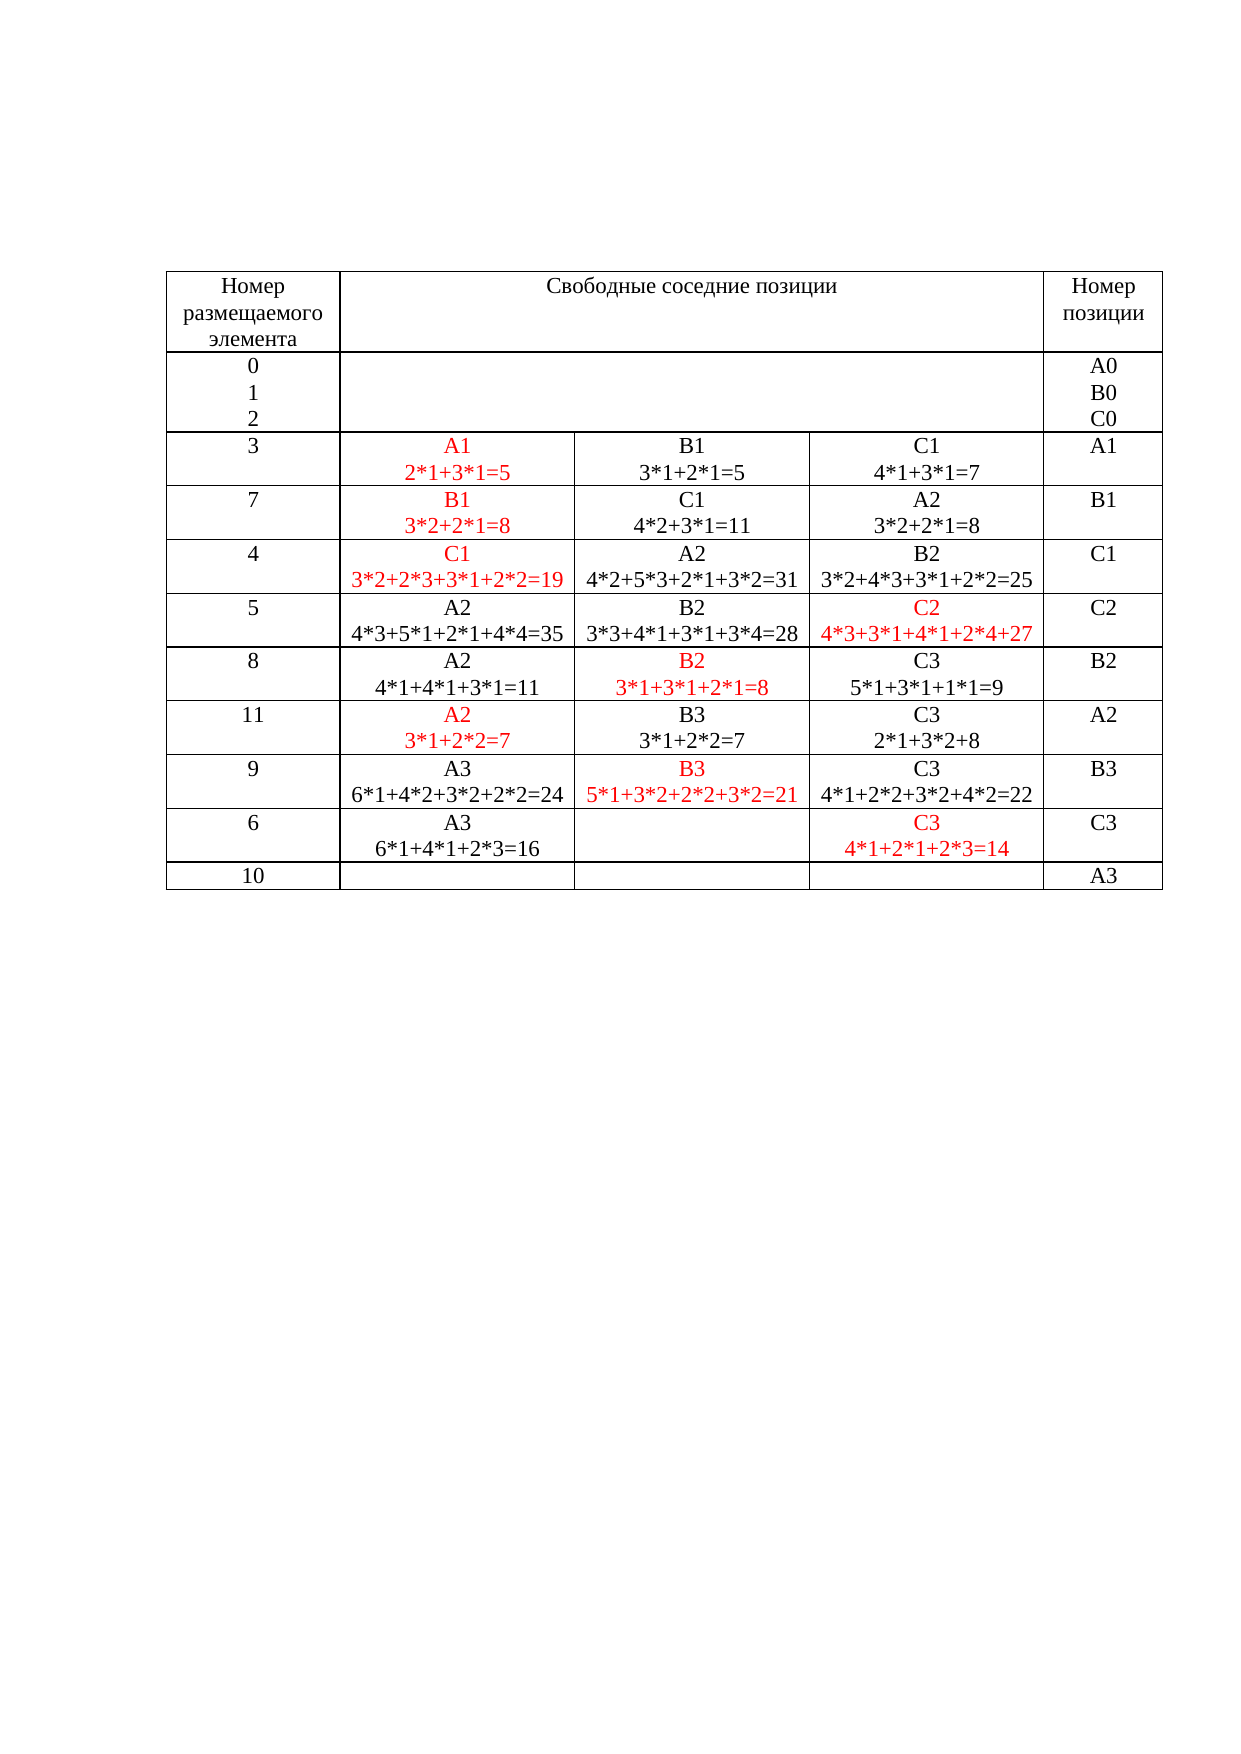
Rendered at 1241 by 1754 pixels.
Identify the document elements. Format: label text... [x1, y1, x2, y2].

table_header Номер позиции [1044, 272, 1162, 351]
table_cell [810, 863, 1043, 889]
table_cell 0 1 2 [167, 353, 339, 431]
table_cell С2 4*3+3*1+4*1+2*4+27 [810, 594, 1043, 646]
table_cell С3 2*1+3*2+8 [810, 701, 1043, 754]
table_cell 5 [167, 594, 339, 646]
table_cell 7 [167, 486, 339, 539]
table_cell [341, 863, 574, 889]
table_cell А1 [1044, 433, 1162, 485]
table_cell В3 5*1+3*2+2*2+3*2=21 [575, 755, 809, 808]
table_cell С3 5*1+3*1+1*1=9 [810, 648, 1043, 700]
table_cell А0 В0 С0 [1044, 353, 1162, 431]
table_cell В1 3*2+2*1=8 [341, 486, 574, 539]
table_cell С3 4*1+2*1+2*3=14 [810, 809, 1043, 861]
table_cell С2 [1044, 594, 1162, 646]
table_cell В2 3*1+3*1+2*1=8 [575, 648, 809, 700]
table_cell [575, 863, 809, 889]
table_cell 8 [167, 648, 339, 700]
table_cell С1 3*2+2*3+3*1+2*2=19 [341, 540, 574, 593]
table_cell А1 2*1+3*1=5 [341, 433, 574, 485]
table_cell В2 [1044, 648, 1162, 700]
table_cell 11 [167, 701, 339, 754]
table_cell В3 3*1+2*2=7 [575, 701, 809, 754]
table_cell А2 4*2+5*3+2*1+3*2=31 [575, 540, 809, 593]
table_cell А3 [1044, 863, 1162, 889]
table_cell В1 [1044, 486, 1162, 539]
table_cell 4 [167, 540, 339, 593]
table_cell А2 4*3+5*1+2*1+4*4=35 [341, 594, 574, 646]
table_cell А2 3*1+2*2=7 [341, 701, 574, 754]
table_header Номер размещаемого элемента [167, 272, 339, 351]
table_cell С1 4*1+3*1=7 [810, 433, 1043, 485]
table_cell С3 4*1+2*2+3*2+4*2=22 [810, 755, 1043, 808]
table_cell С1 4*2+3*1=11 [575, 486, 809, 539]
table_header Свободные соседние позиции [341, 272, 1043, 351]
table_cell А3 6*1+4*1+2*3=16 [341, 809, 574, 861]
table_cell 6 [167, 809, 339, 861]
table_cell [575, 809, 809, 861]
table_cell В2 3*3+4*1+3*1+3*4=28 [575, 594, 809, 646]
table_cell В3 [1044, 755, 1162, 808]
table_cell [341, 353, 1043, 431]
table_cell С3 [1044, 809, 1162, 861]
table_cell А2 [1044, 701, 1162, 754]
table_cell А3 6*1+4*2+3*2+2*2=24 [341, 755, 574, 808]
table_cell 9 [167, 755, 339, 808]
table_cell В1 3*1+2*1=5 [575, 433, 809, 485]
table_cell 3 [167, 433, 339, 485]
table_cell А2 3*2+2*1=8 [810, 486, 1043, 539]
table_cell В2 3*2+4*3+3*1+2*2=25 [810, 540, 1043, 593]
table_cell А2 4*1+4*1+3*1=11 [341, 648, 574, 700]
table_cell 10 [167, 863, 339, 889]
table_cell С1 [1044, 540, 1162, 593]
